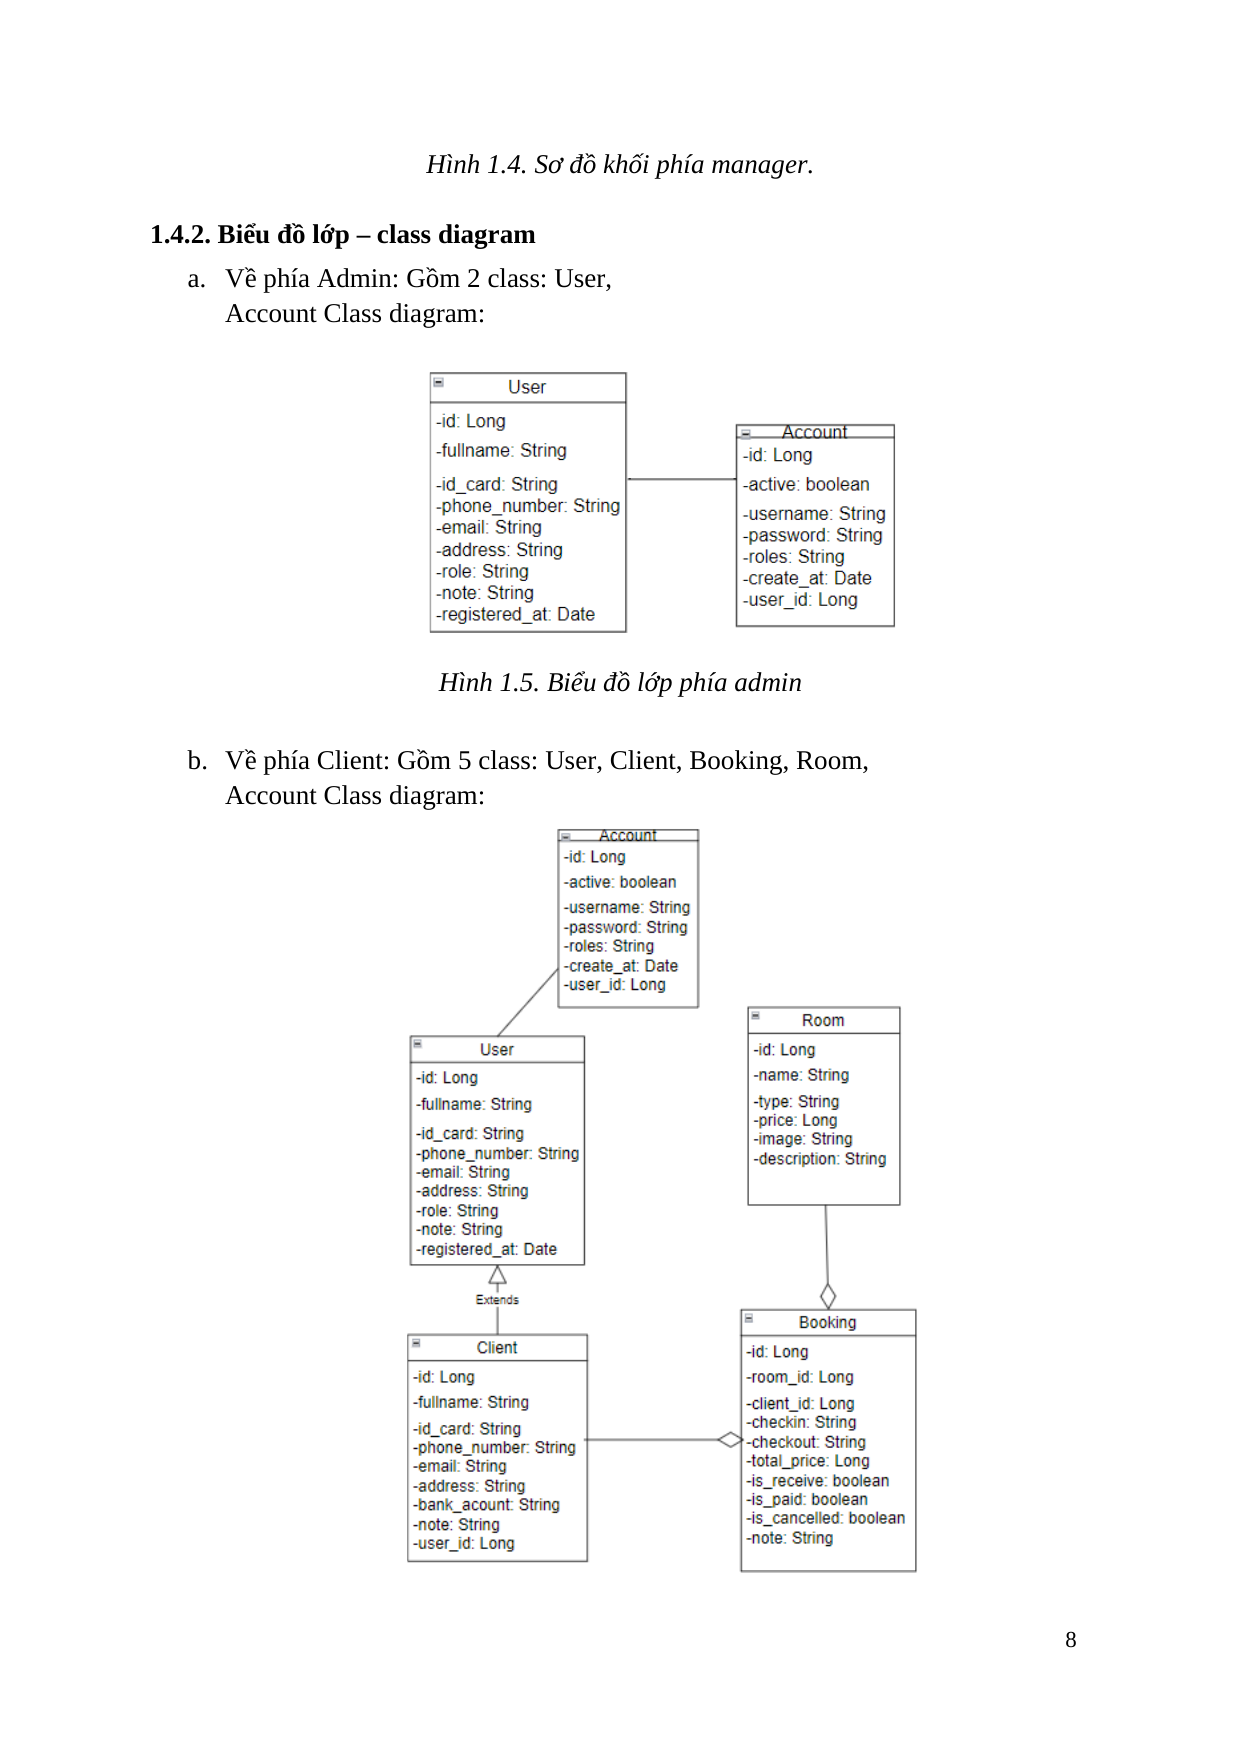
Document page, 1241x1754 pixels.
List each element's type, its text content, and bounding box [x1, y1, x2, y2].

list Về phía Client: Gồm 5 class: User, Client, Booking, Room, Account Class diagram: [187, 744, 968, 811]
text Hình 1.5. Biểu đồ lớp phía admin [139, 666, 1101, 697]
list Về phía Admin: Gồm 2 class: User, Account Class diagram: [187, 262, 711, 329]
subtitle Biểu đồ lớp – class diagram [150, 218, 1132, 249]
picture [429, 372, 896, 633]
picture [407, 828, 918, 1573]
text Hình 1.4. Sơ đồ khối phía manager. [139, 148, 1101, 180]
